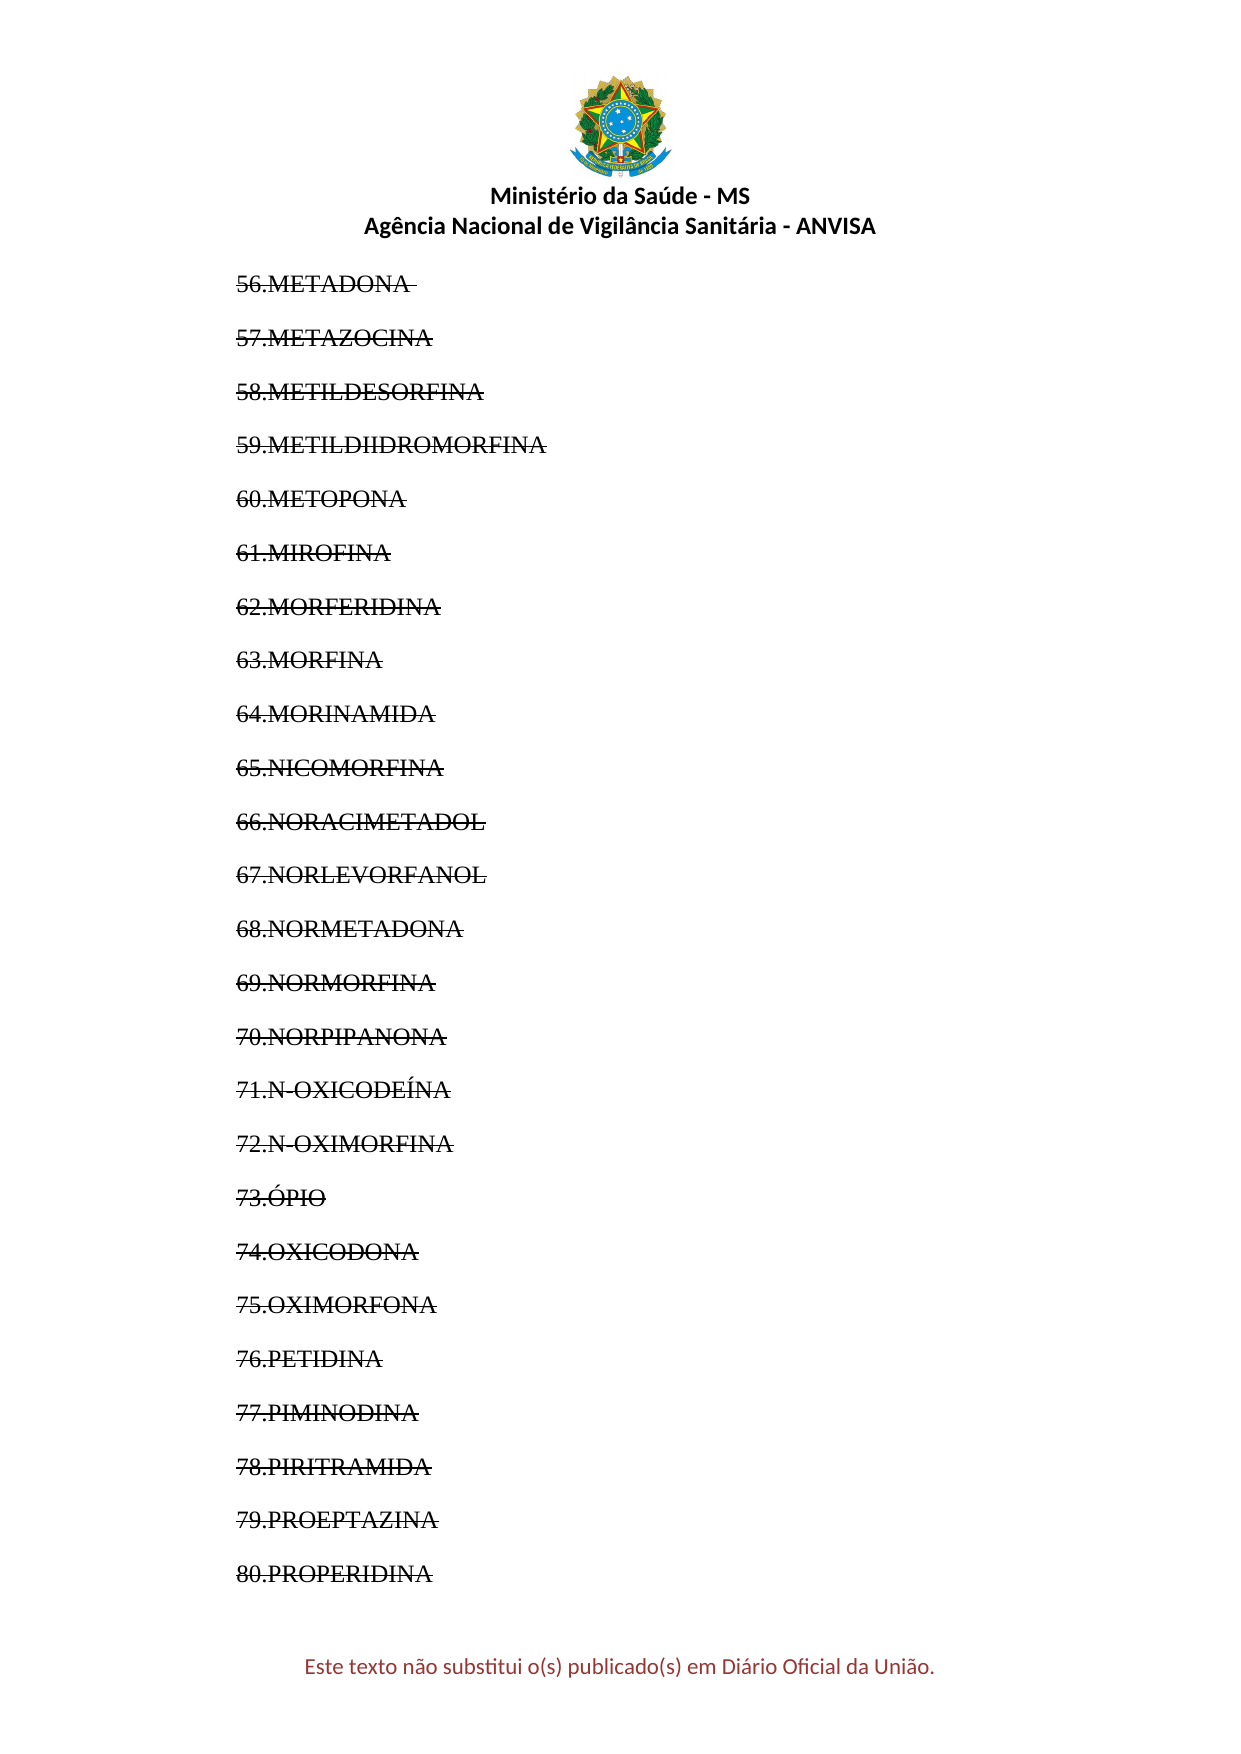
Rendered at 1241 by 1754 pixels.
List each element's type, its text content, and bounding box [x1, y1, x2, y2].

text 69.NORMORFINA [177, 968, 1063, 997]
text 66.NORACIMETADOL [177, 807, 1063, 835]
text 59.METILDIIDROMORFINA [177, 430, 1063, 459]
text 71.N-OXICODEÍNA [177, 1075, 1063, 1104]
text 62.MORFERIDINA [177, 592, 1063, 620]
text 74.OXICODONA [177, 1237, 1063, 1265]
text 77.PIMINODINA [177, 1398, 1063, 1427]
text 79.PROEPTAZINA [177, 1505, 1063, 1534]
text 78.PIRITRAMIDA [177, 1452, 1063, 1480]
text 68.NORMETADONA [177, 914, 1063, 943]
text 65.NICOMORFINA [177, 753, 1063, 782]
text 80.PROPERIDINA [177, 1559, 1063, 1588]
text 70.NORPIPANONA [177, 1022, 1063, 1050]
text 63.MORFINA [177, 645, 1063, 674]
text 73.ÓPIO [177, 1183, 1063, 1212]
text 56.METADONA [177, 269, 1063, 298]
picture [566, 73, 674, 180]
text 60.METOPONA [177, 484, 1063, 513]
text 64.MORINAMIDA [177, 699, 1063, 728]
text 57.METAZOCINA [177, 323, 1063, 352]
text 75.OXIMORFONA [177, 1290, 1063, 1319]
text 58.METILDESORFINA [177, 377, 1063, 405]
text 67.NORLEVORFANOL [177, 860, 1063, 889]
text 72.N-OXIMORFINA [177, 1129, 1063, 1158]
text 76.PETIDINA [177, 1344, 1063, 1373]
text 61.MIROFINA [177, 538, 1063, 567]
